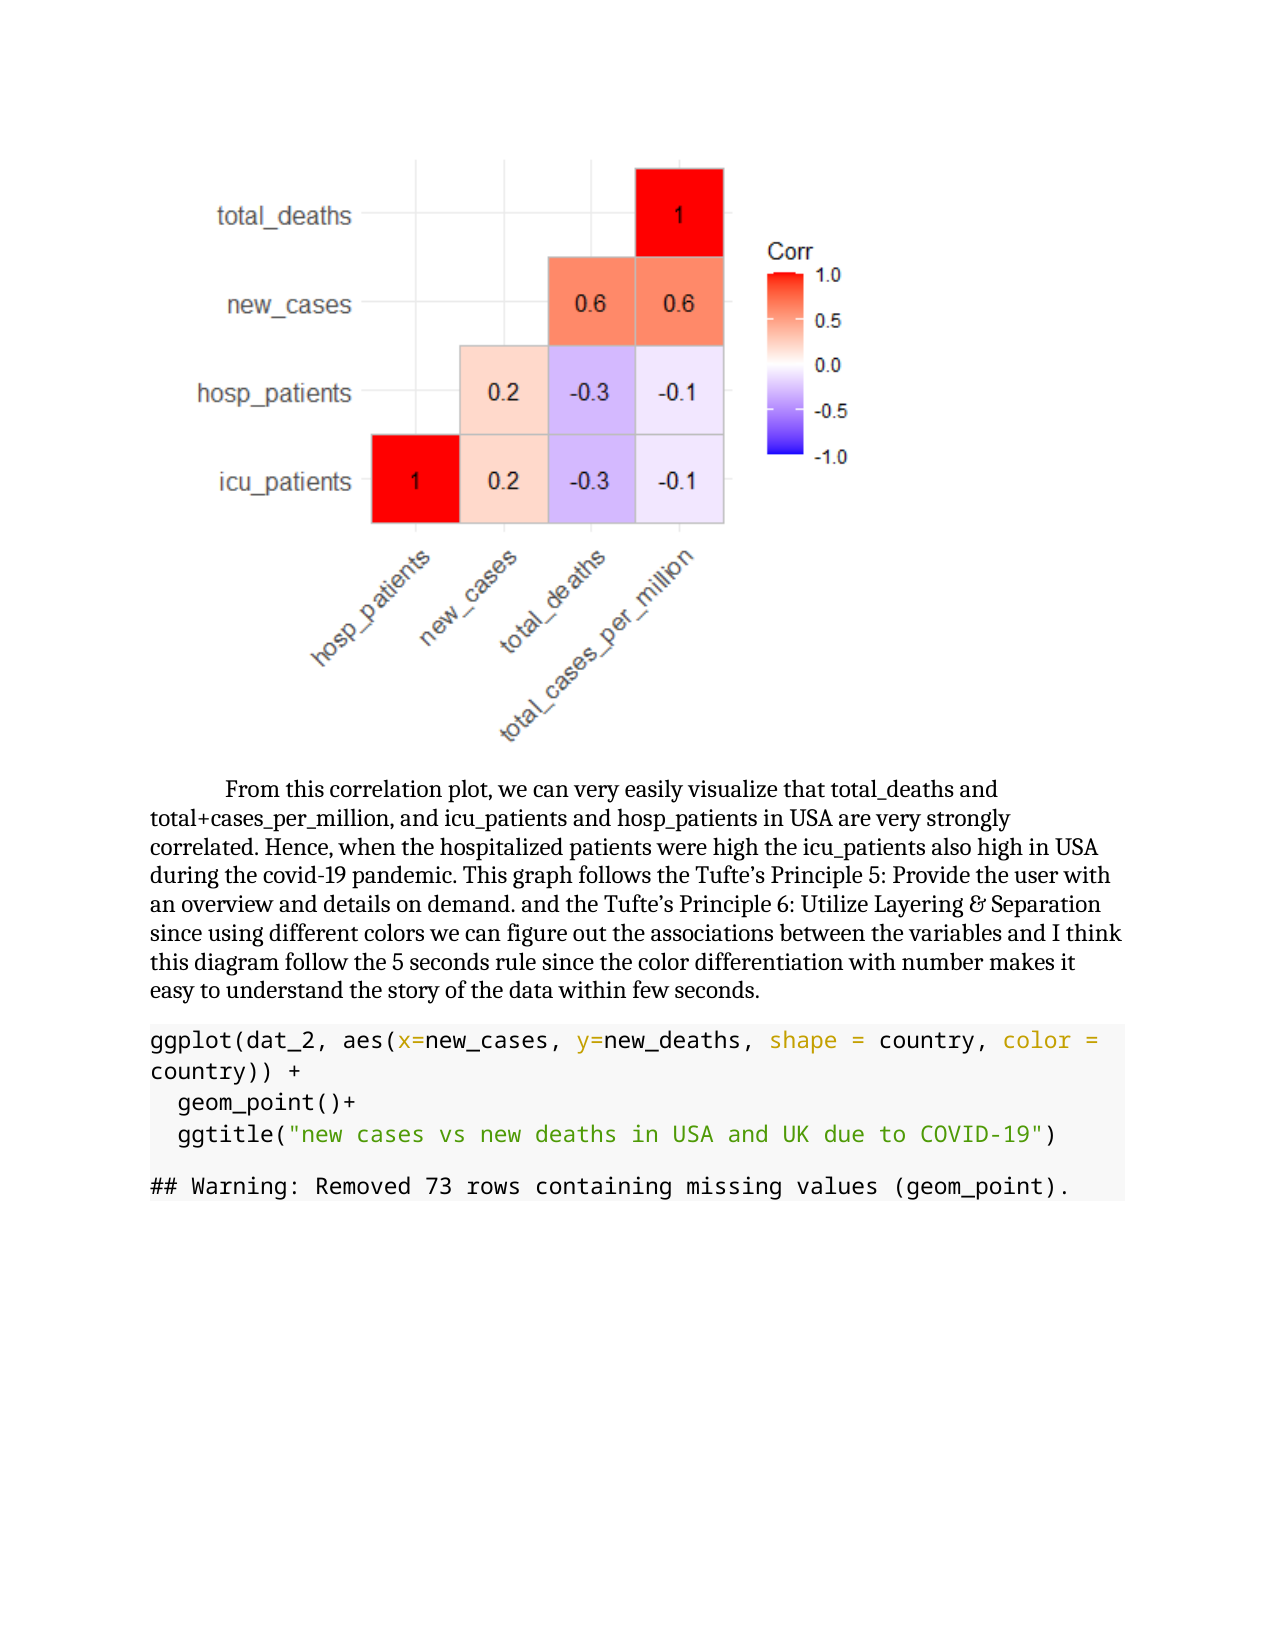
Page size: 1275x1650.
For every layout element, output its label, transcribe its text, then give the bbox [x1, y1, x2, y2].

picture [150, 150, 908, 757]
text From this correlation plot, we can very easily visualize that total_deaths and total+cases_per_million, and icu_patients and hosp_patients in USA are very strongly correlated. Hence, when the hospitalized patients were high the icu_patients also high in USA during the covid-19 pandemic. This graph follows the Tufte’s Principle 5: Provide the user with an overview and details on demand. and the Tufte’s Principle 6: Utilize Layering & Separation since using different colors we can figure out the associations between the variables and I think this diagram follow the 5 seconds rule since the color differentiation with number makes it easy to understand the story of the data within few seconds. [150, 775, 1125, 1005]
text ggplot(dat_2, aes(x=new_cases, y=new_deaths, shape = country, color = country)) + geom_point()+ ggtitle("new cases vs new deaths in USA and UK due to COVID-19") [301, 1024, 1125, 1149]
text ## Warning: Removed 73 rows containing missing values (geom_point). [150, 1170, 1125, 1201]
